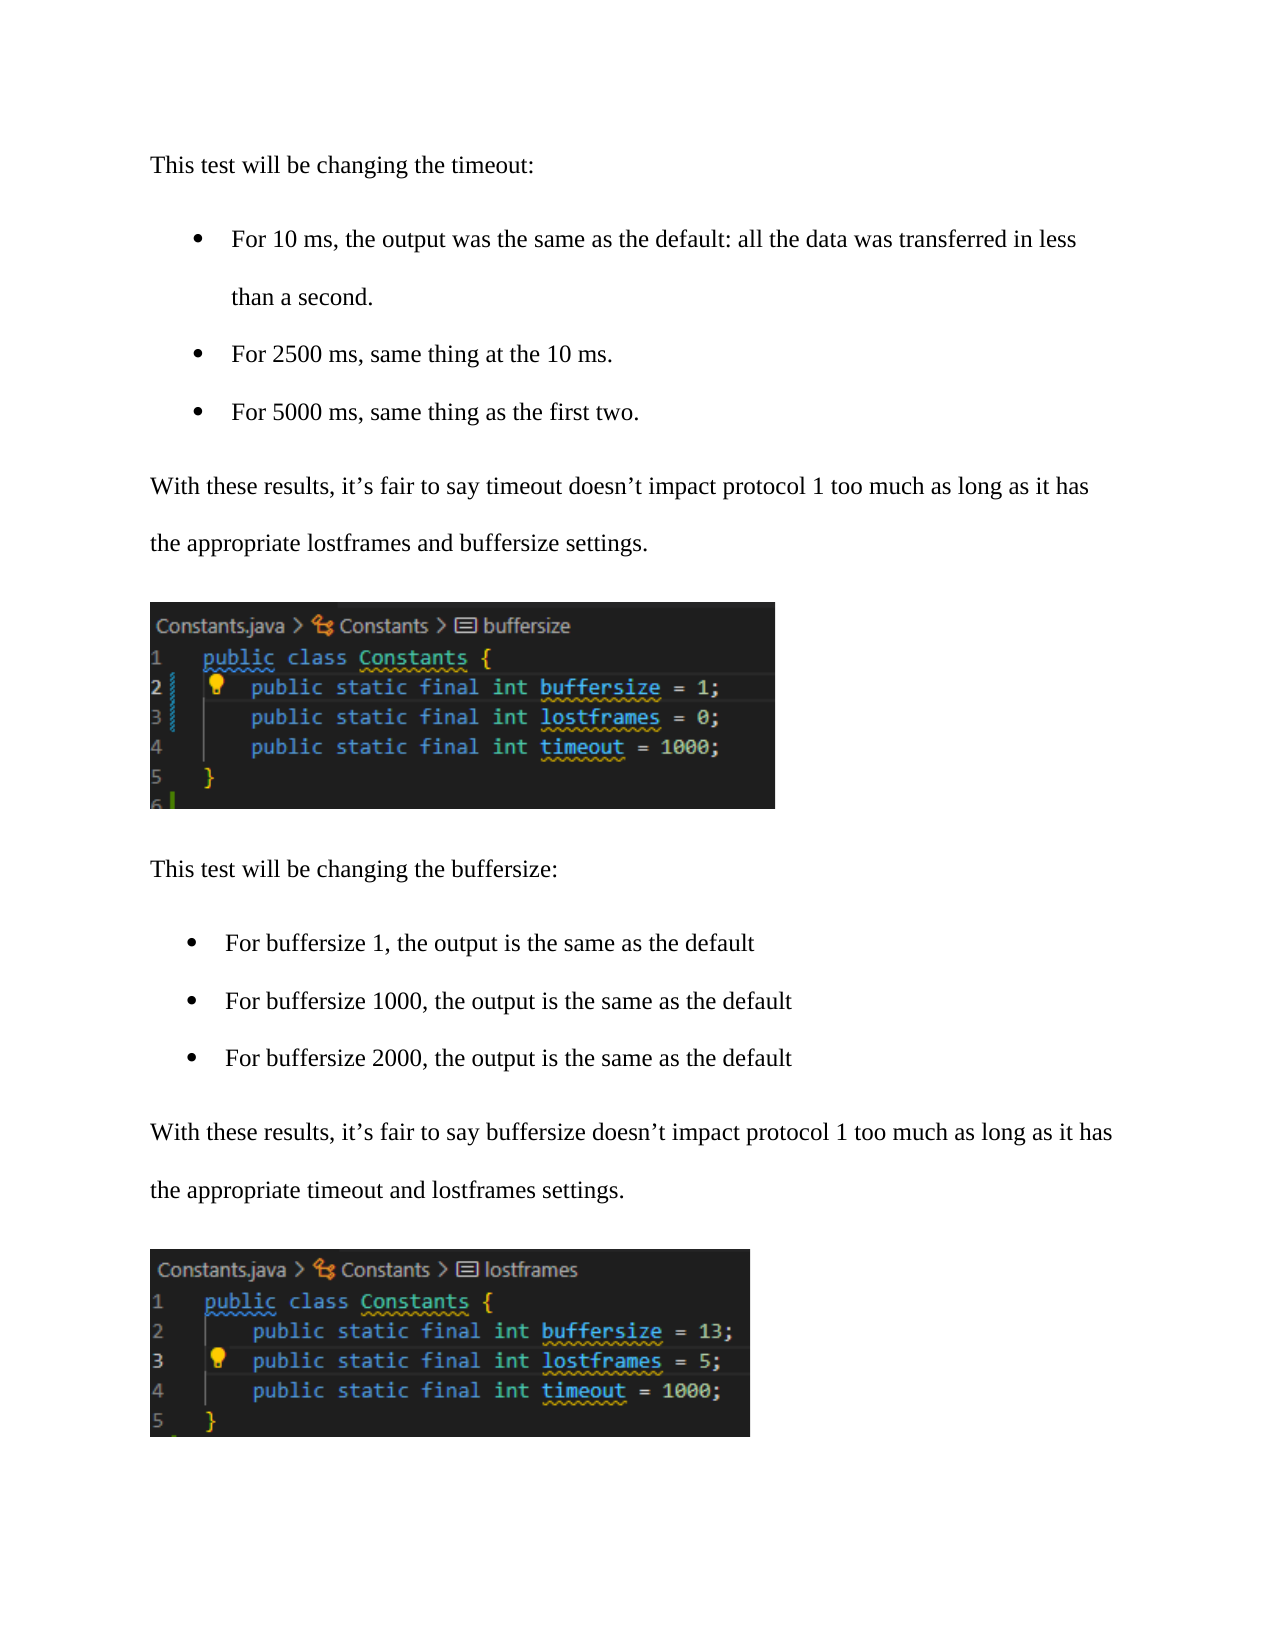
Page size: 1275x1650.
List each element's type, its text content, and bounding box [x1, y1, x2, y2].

list For 10 ms, the output was the same as the default: all the data was transferred in less than a second. [194, 224, 1125, 310]
text This test will be changing the timeout: [150, 150, 1125, 179]
list For buffersize 2000, the output is the same as the default [187, 1043, 1125, 1072]
picture [150, 1249, 750, 1437]
list For buffersize 1000, the output is the same as the default [187, 986, 1125, 1014]
list For 5000 ms, same thing as the first two. [194, 397, 1125, 425]
text This test will be changing the buffersize: [150, 854, 1125, 883]
list For 2500 ms, same thing at the 10 ms. [194, 339, 1125, 368]
text With these results, it’s fair to say buffersize doesn’t impact protocol 1 too much as long as it has the appropriate timeout and lostframes settings. [150, 1117, 1125, 1204]
picture [150, 602, 775, 809]
list For buffersize 1, the output is the same as the default [187, 928, 1125, 957]
text With these results, it’s fair to say timeout doesn’t impact protocol 1 too much as long as it has the appropriate lostframes and buffersize settings. [150, 471, 1125, 557]
